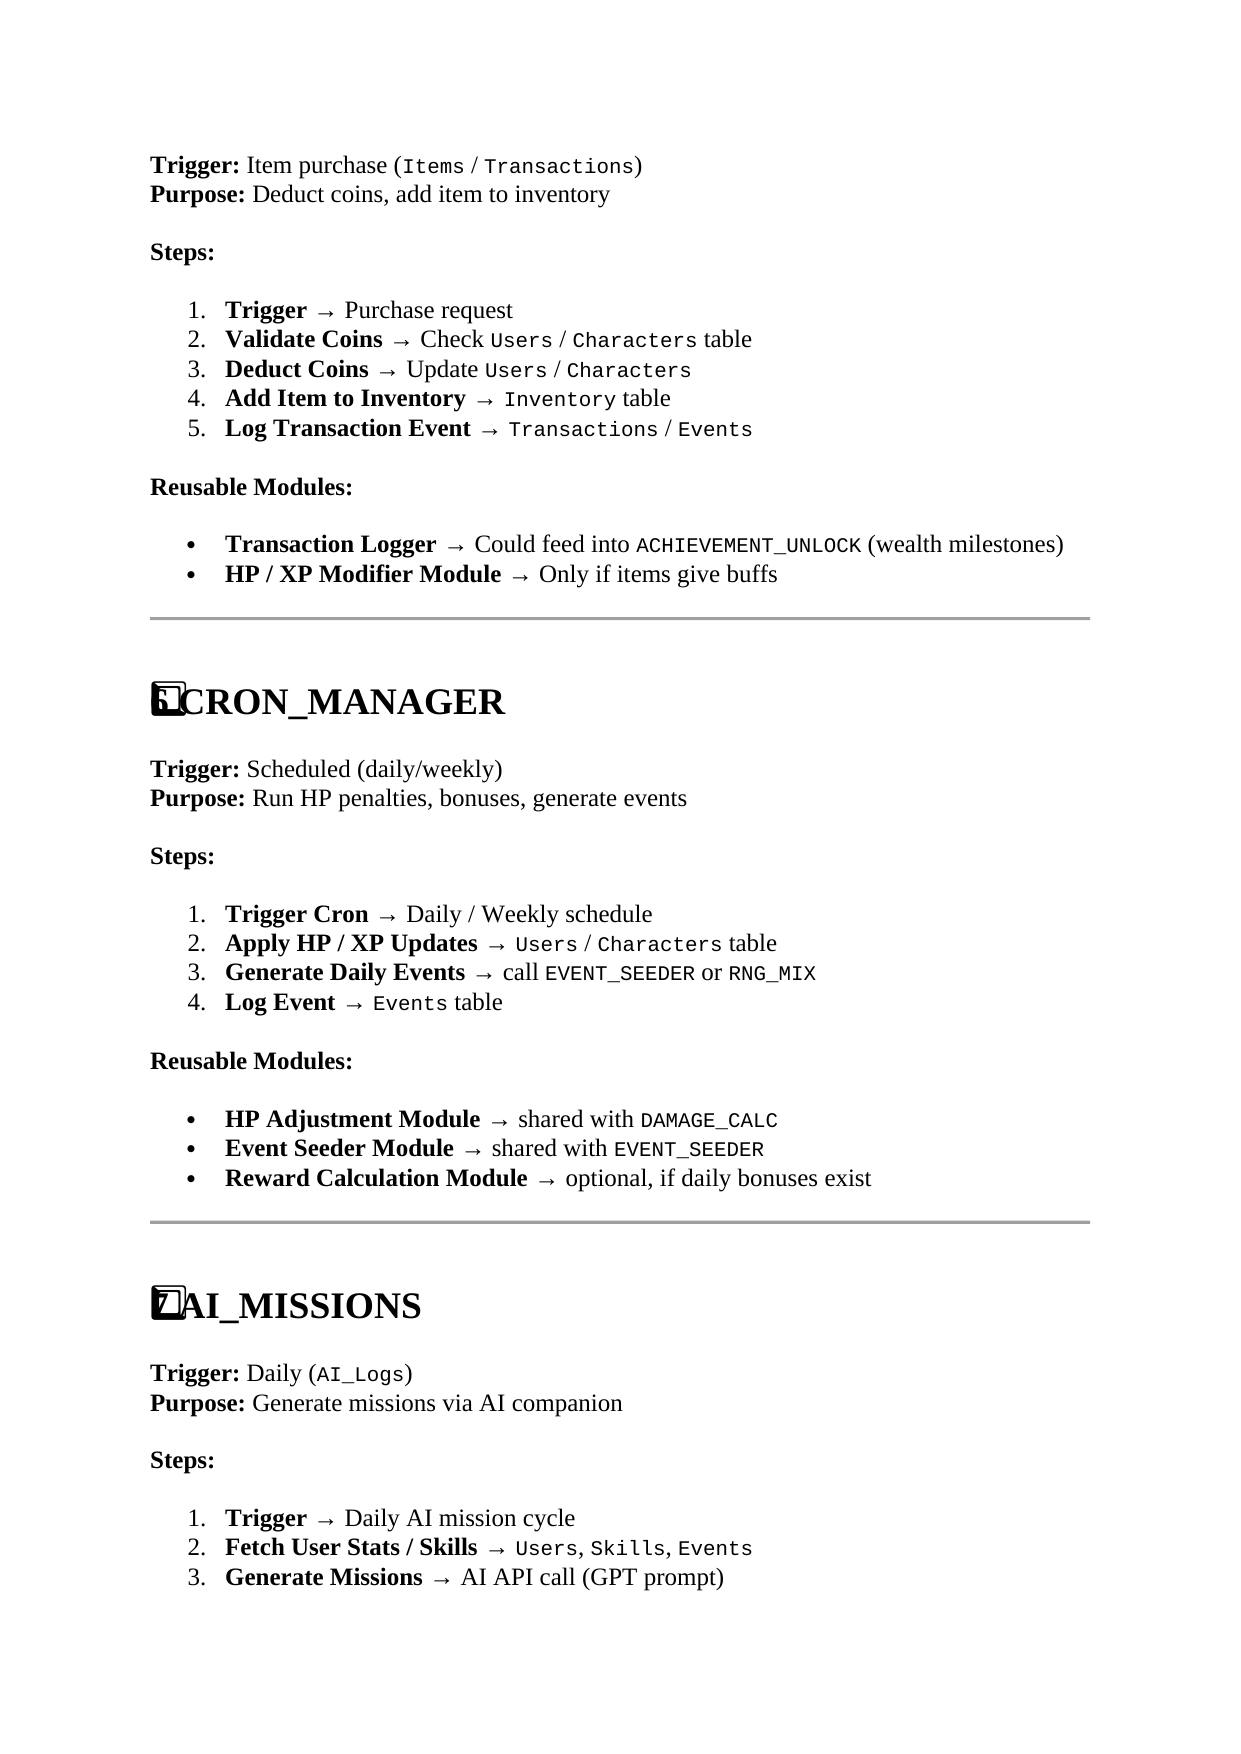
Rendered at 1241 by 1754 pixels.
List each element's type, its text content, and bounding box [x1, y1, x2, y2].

list Deduct Coins → Update Users / Characters [187, 354, 1090, 383]
text Steps: [150, 1446, 1090, 1474]
text 6️⃣ CRON_MANAGER [150, 674, 1090, 725]
text Trigger: Scheduled (daily/weekly) Purpose: Run HP penalties, bonuses, generate events [150, 754, 1090, 812]
list HP / XP Modifier Module → Only if items give buffs [187, 559, 1090, 588]
text Reusable Modules: [150, 1046, 1090, 1074]
list Fetch User Stats / Skills → Users, Skills, Events [187, 1532, 1090, 1562]
list Generate Daily Events → call EVENT_SEEDER or RNG_MIX [187, 957, 1090, 987]
list Trigger → Purchase request [187, 295, 1090, 324]
text Trigger: Daily (AI_Logs) Purpose: Generate missions via AI companion [150, 1358, 1090, 1416]
text Trigger: Item purchase (Items / Transactions) Purpose: Deduct coins, add item to inventory [150, 150, 1090, 208]
list Transaction Logger → Could feed into ACHIEVEMENT_UNLOCK (wealth milestones) [187, 529, 1090, 559]
list Generate Missions → AI API call (GPT prompt) [187, 1562, 1090, 1591]
list Apply HP / XP Updates → Users / Characters table [187, 928, 1090, 957]
list Log Event → Events table [187, 987, 1090, 1017]
list HP Adjustment Module → shared with DAMAGE_CALC [187, 1104, 1090, 1133]
list Validate Coins → Check Users / Characters table [187, 324, 1090, 354]
list Trigger Cron → Daily / Weekly schedule [187, 899, 1090, 928]
text Steps: [150, 841, 1090, 870]
text 7️⃣ AI_MISSIONS [150, 1278, 1090, 1329]
list Add Item to Inventory → Inventory table [187, 383, 1090, 413]
text Steps: [150, 237, 1090, 266]
text Reusable Modules: [150, 472, 1090, 500]
list Log Transaction Event → Transactions / Events [187, 413, 1090, 442]
list Event Seeder Module → shared with EVENT_SEEDER [187, 1133, 1090, 1163]
list Trigger → Daily AI mission cycle [187, 1503, 1090, 1532]
list Reward Calculation Module → optional, if daily bonuses exist [187, 1163, 1090, 1192]
